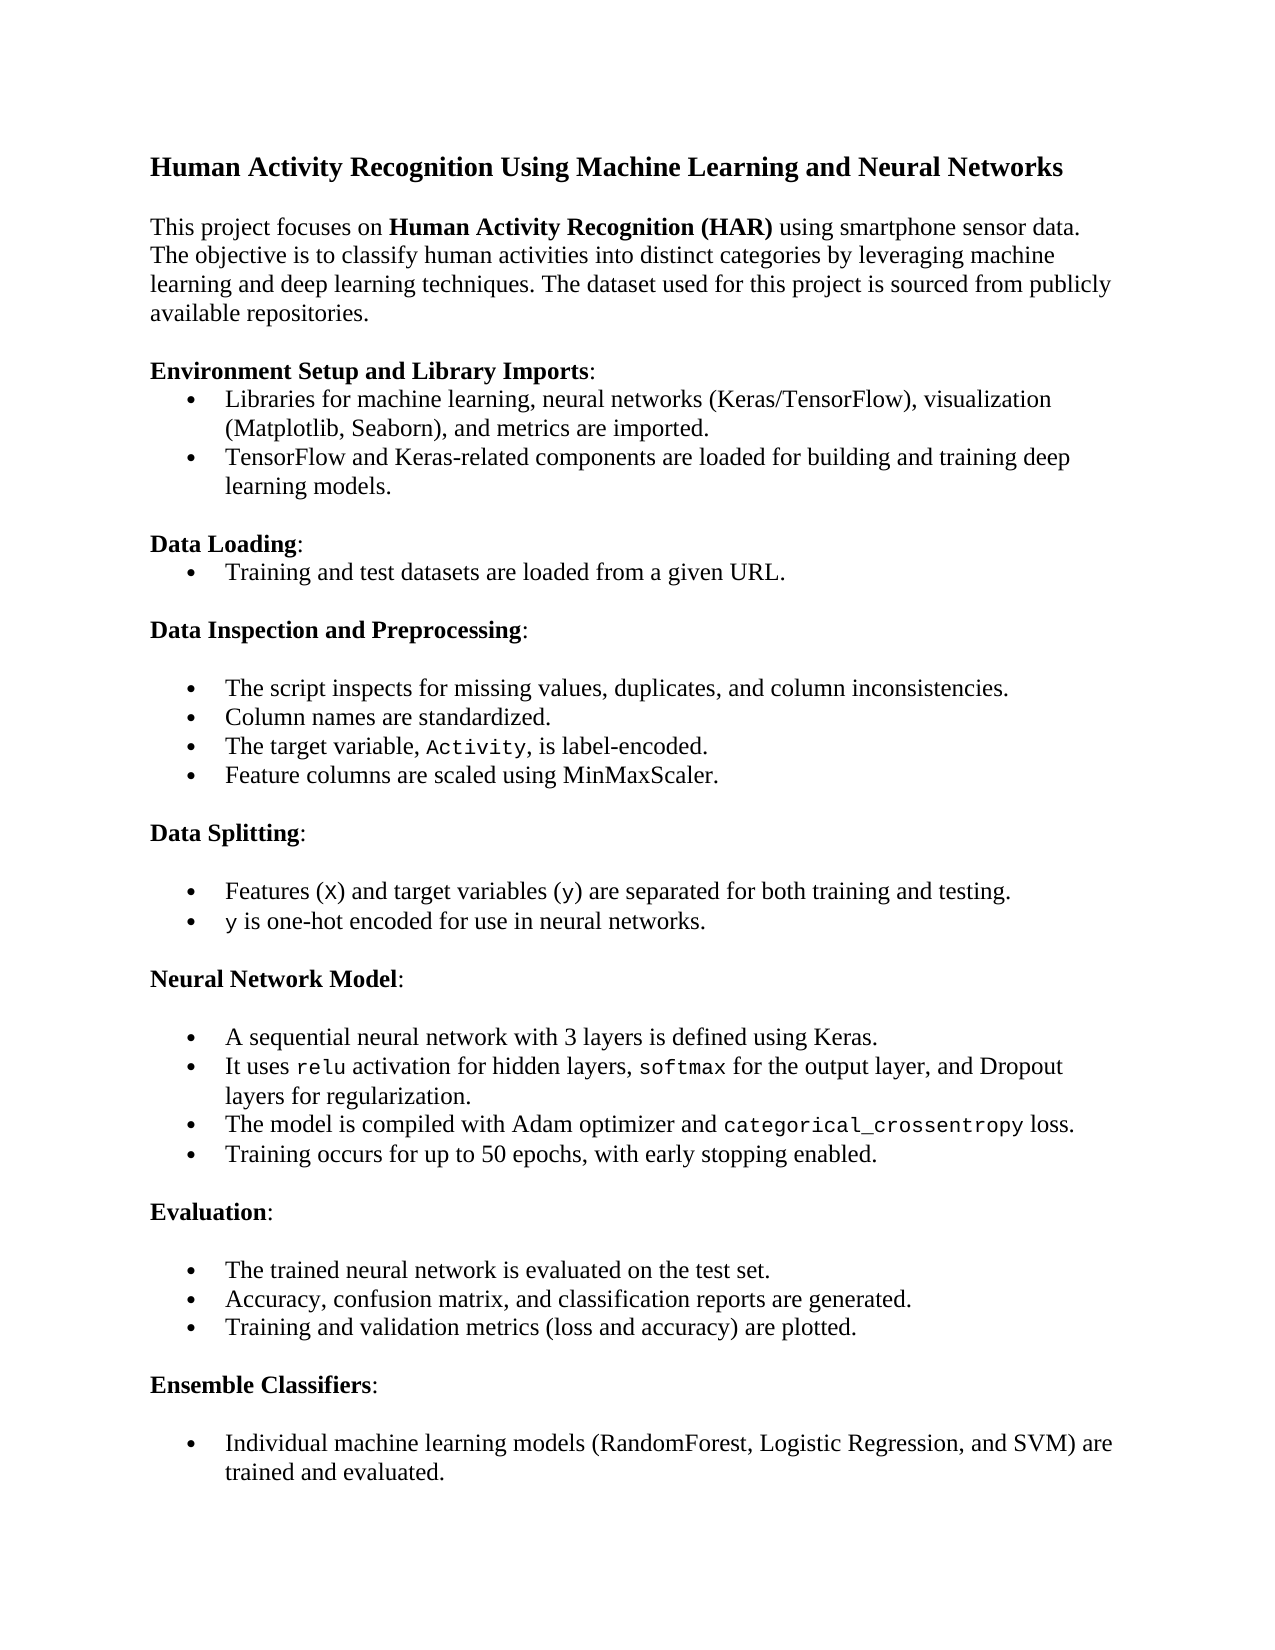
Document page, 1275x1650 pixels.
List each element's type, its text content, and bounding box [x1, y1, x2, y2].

list A sequential neural network with 3 layers is defined using Keras. [187, 1022, 1125, 1051]
text Data Loading: [150, 529, 1125, 557]
list Features (X) and target variables (y) are separated for both training and testing. [187, 876, 1125, 906]
list Column names are standardized. [187, 702, 1125, 731]
list Training and validation metrics (loss and accuracy) are plotted. [187, 1312, 1125, 1341]
list The target variable, Activity, is label-encoded. [187, 731, 1125, 760]
list Training occurs for up to 50 epochs, with early stopping enabled. [187, 1139, 1125, 1168]
list Feature columns are scaled using MinMaxScaler. [187, 760, 1125, 789]
text Human Activity Recognition Using Machine Learning and Neural Networks [150, 150, 1125, 182]
text This project focuses on Human Activity Recognition (HAR) using smartphone sensor data. The objective is to classify human activities into distinct categories by leveraging machine learning and deep learning techniques. The dataset used for this project is sourced from publicly available repositories. [150, 212, 1125, 327]
text Data Splitting: [150, 818, 1125, 847]
list The model is compiled with Adam optimizer and categorical_crossentropy loss. [187, 1109, 1125, 1139]
text Evaluation: [150, 1197, 1125, 1226]
list The trained neural network is evaluated on the test set. [187, 1255, 1125, 1284]
list The script inspects for missing values, duplicates, and column inconsistencies. [187, 673, 1125, 702]
list It uses relu activation for hidden layers, softmax for the output layer, and Dropout layers for regularization. [187, 1051, 1125, 1109]
list Individual machine learning models (RandomForest, Logistic Regression, and SVM) are trained and evaluated. [187, 1428, 1125, 1486]
list y is one-hot encoded for use in neural networks. [187, 906, 1125, 935]
list Libraries for machine learning, neural networks (Keras/TensorFlow), visualization (Matplotlib, Seaborn), and metrics are imported. [187, 384, 1125, 442]
text Data Inspection and Preprocessing: [150, 615, 1125, 644]
text Neural Network Model: [150, 964, 1125, 993]
list Training and test datasets are loaded from a given URL. [187, 557, 1125, 586]
text Environment Setup and Library Imports: [150, 356, 1125, 384]
list Accuracy, confusion matrix, and classification reports are generated. [187, 1284, 1125, 1312]
text Ensemble Classifiers: [150, 1370, 1125, 1399]
list TensorFlow and Keras-related components are loaded for building and training deep learning models. [187, 442, 1125, 499]
